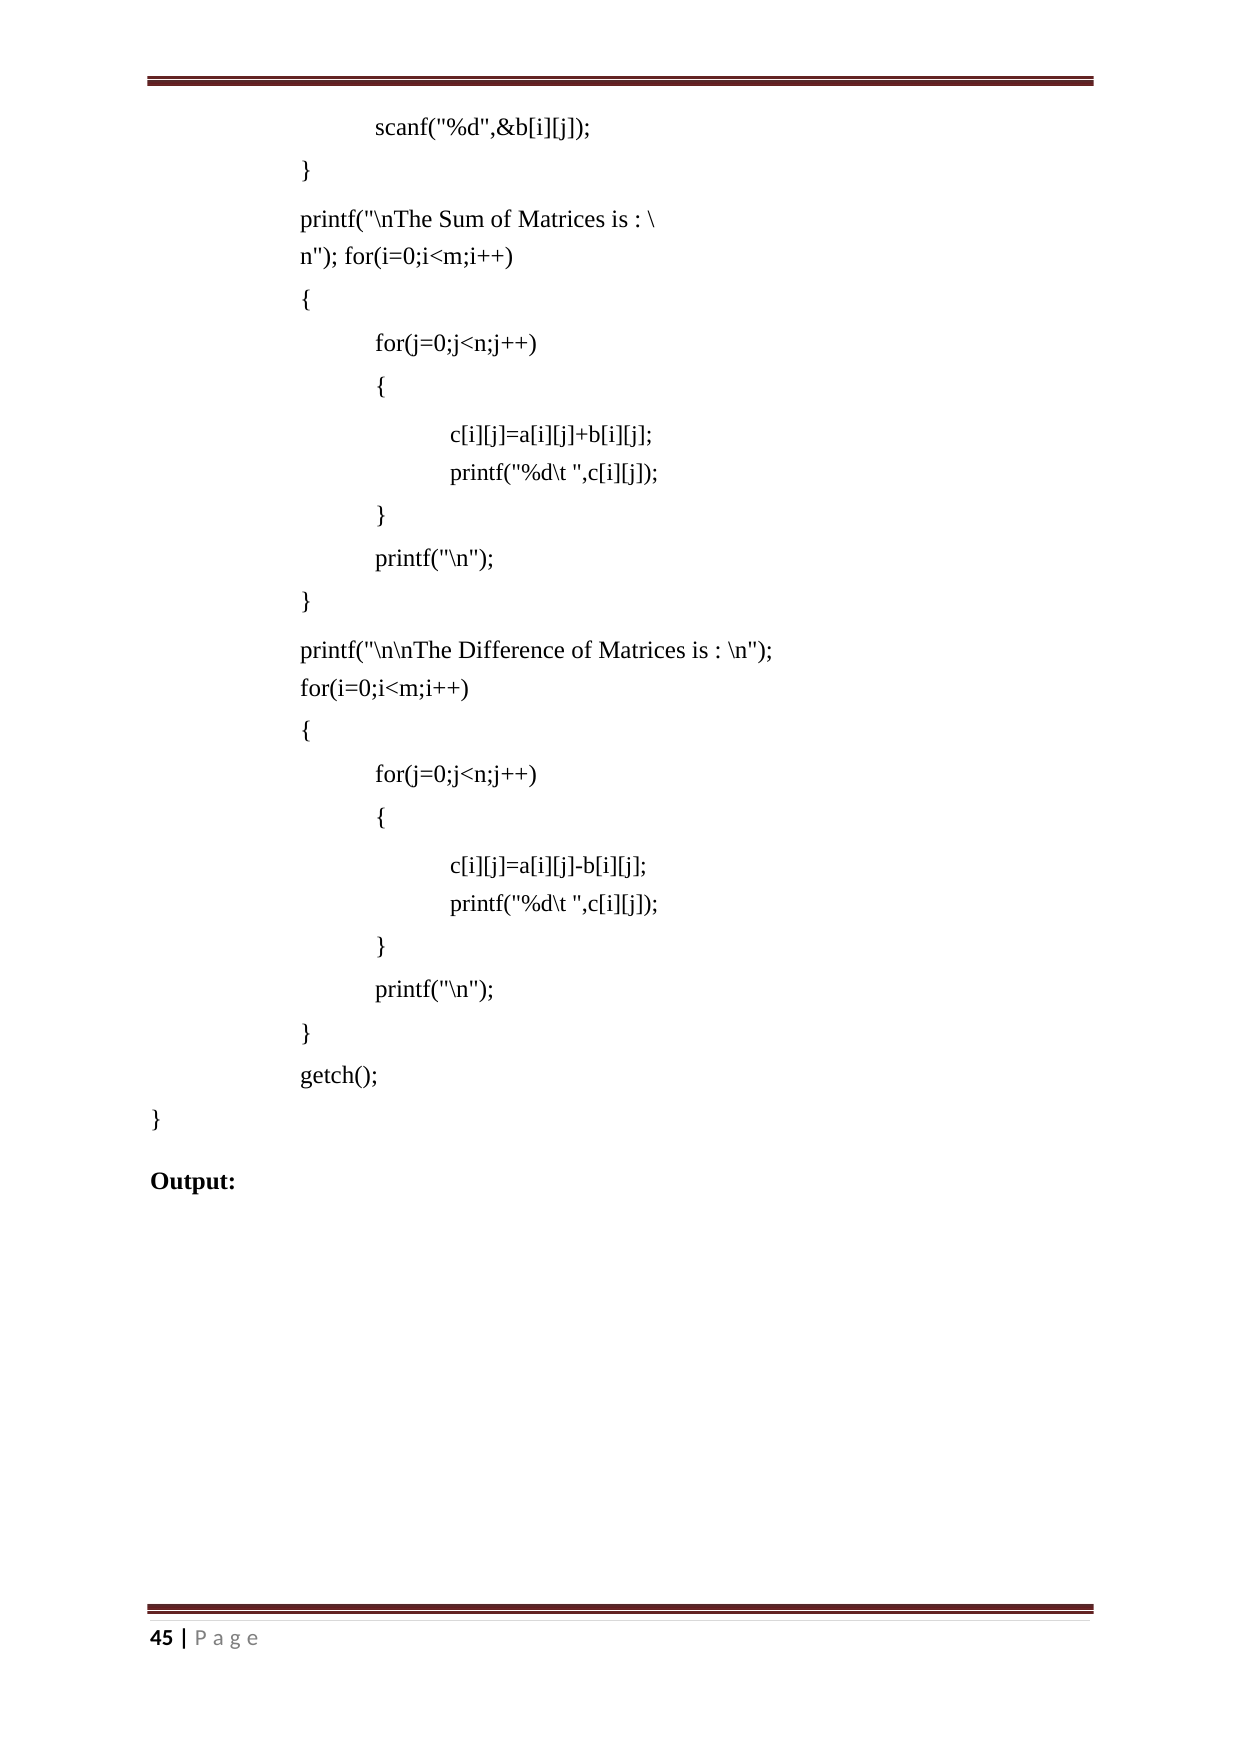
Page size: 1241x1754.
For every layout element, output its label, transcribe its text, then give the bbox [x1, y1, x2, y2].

text c[i][j]=a[i][j]+b[i][j]; printf("%d\t ",c[i][j]); [450, 420, 667, 486]
text Output: [150, 1166, 1090, 1195]
text } [375, 500, 1090, 529]
text { [375, 802, 1090, 830]
text getch(); [300, 1061, 1090, 1089]
picture [147, 1603, 1094, 1610]
text { [375, 371, 1090, 399]
text printf("\n"); [375, 543, 1090, 572]
text } [300, 155, 1090, 184]
text } [300, 586, 1090, 615]
text for(j=0;j<n;j++) [375, 759, 1090, 787]
text c[i][j]=a[i][j]-b[i][j]; printf("%d\t ",c[i][j]); [450, 851, 667, 917]
text { [300, 284, 1090, 313]
picture [147, 76, 1094, 86]
text } [300, 1018, 1090, 1046]
text { [300, 716, 1090, 744]
text printf("\n\nThe Difference of Matrices is : \n"); for(i=0;i<m;i++) [300, 635, 773, 701]
text } [375, 931, 1090, 960]
text printf("\nThe Sum of Matrices is : \n"); for(i=0;i<m;i++) [300, 204, 692, 270]
text for(j=0;j<n;j++) [375, 328, 1090, 357]
text scanf("%d",&b[i][j]); [375, 112, 1090, 141]
text printf("\n"); [375, 974, 1090, 1003]
text } [150, 1104, 1090, 1132]
